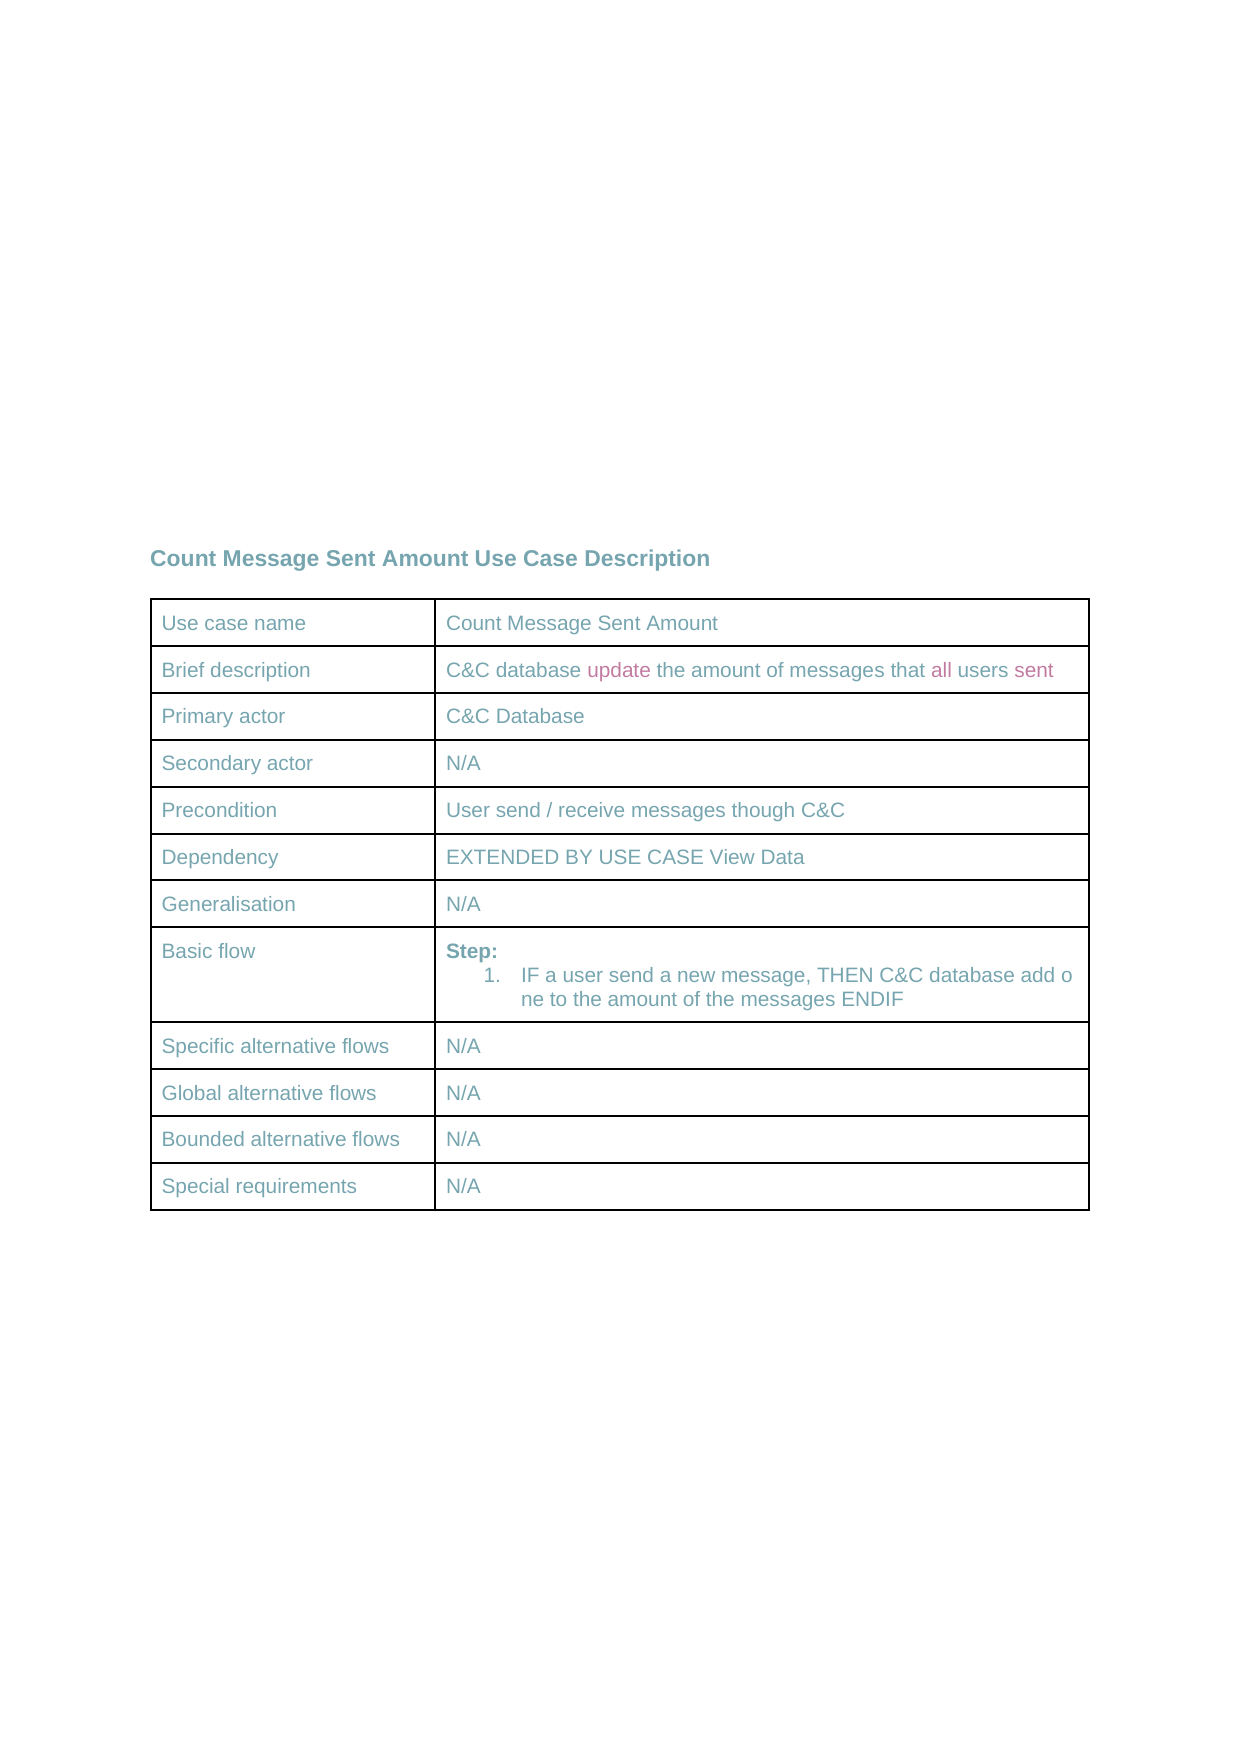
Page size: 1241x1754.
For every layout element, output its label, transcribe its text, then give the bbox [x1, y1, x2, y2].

table_cell C&C database update the amount of messages that all users sent [436, 647, 1088, 692]
table_cell Dependency [152, 835, 434, 879]
table_cell Basic flow [152, 928, 434, 1021]
table_cell N/A [436, 741, 1088, 786]
text Count Message Sent Amount Use Case Description [150, 545, 1090, 572]
table_cell Brief description [152, 647, 434, 692]
table_cell N/A [436, 1023, 1088, 1068]
table_cell Global alternative flows [152, 1070, 434, 1115]
table_cell Special requirements [152, 1164, 434, 1208]
table_cell Bounded alternative flows [152, 1117, 434, 1162]
table_cell N/A [436, 881, 1088, 926]
table_cell Precondition [152, 788, 434, 832]
table_cell Step: IF a user send a new message, THEN C&C database add one to the amount of the messages ENDIF [436, 928, 1088, 1021]
table_cell Generalisation [152, 881, 434, 926]
table_header Use case name [152, 600, 434, 645]
table_cell Secondary actor [152, 741, 434, 786]
table_cell Primary actor [152, 694, 434, 739]
table_cell N/A [436, 1117, 1088, 1162]
table_cell Specific alternative flows [152, 1023, 434, 1068]
table_header Count Message Sent Amount [436, 600, 1088, 645]
table_cell N/A [436, 1164, 1088, 1208]
table_cell C&C Database [436, 694, 1088, 739]
table_cell User send / receive messages though C&C [436, 788, 1088, 832]
table_cell EXTENDED BY USE CASE View Data [436, 835, 1088, 879]
table_cell N/A [436, 1070, 1088, 1115]
